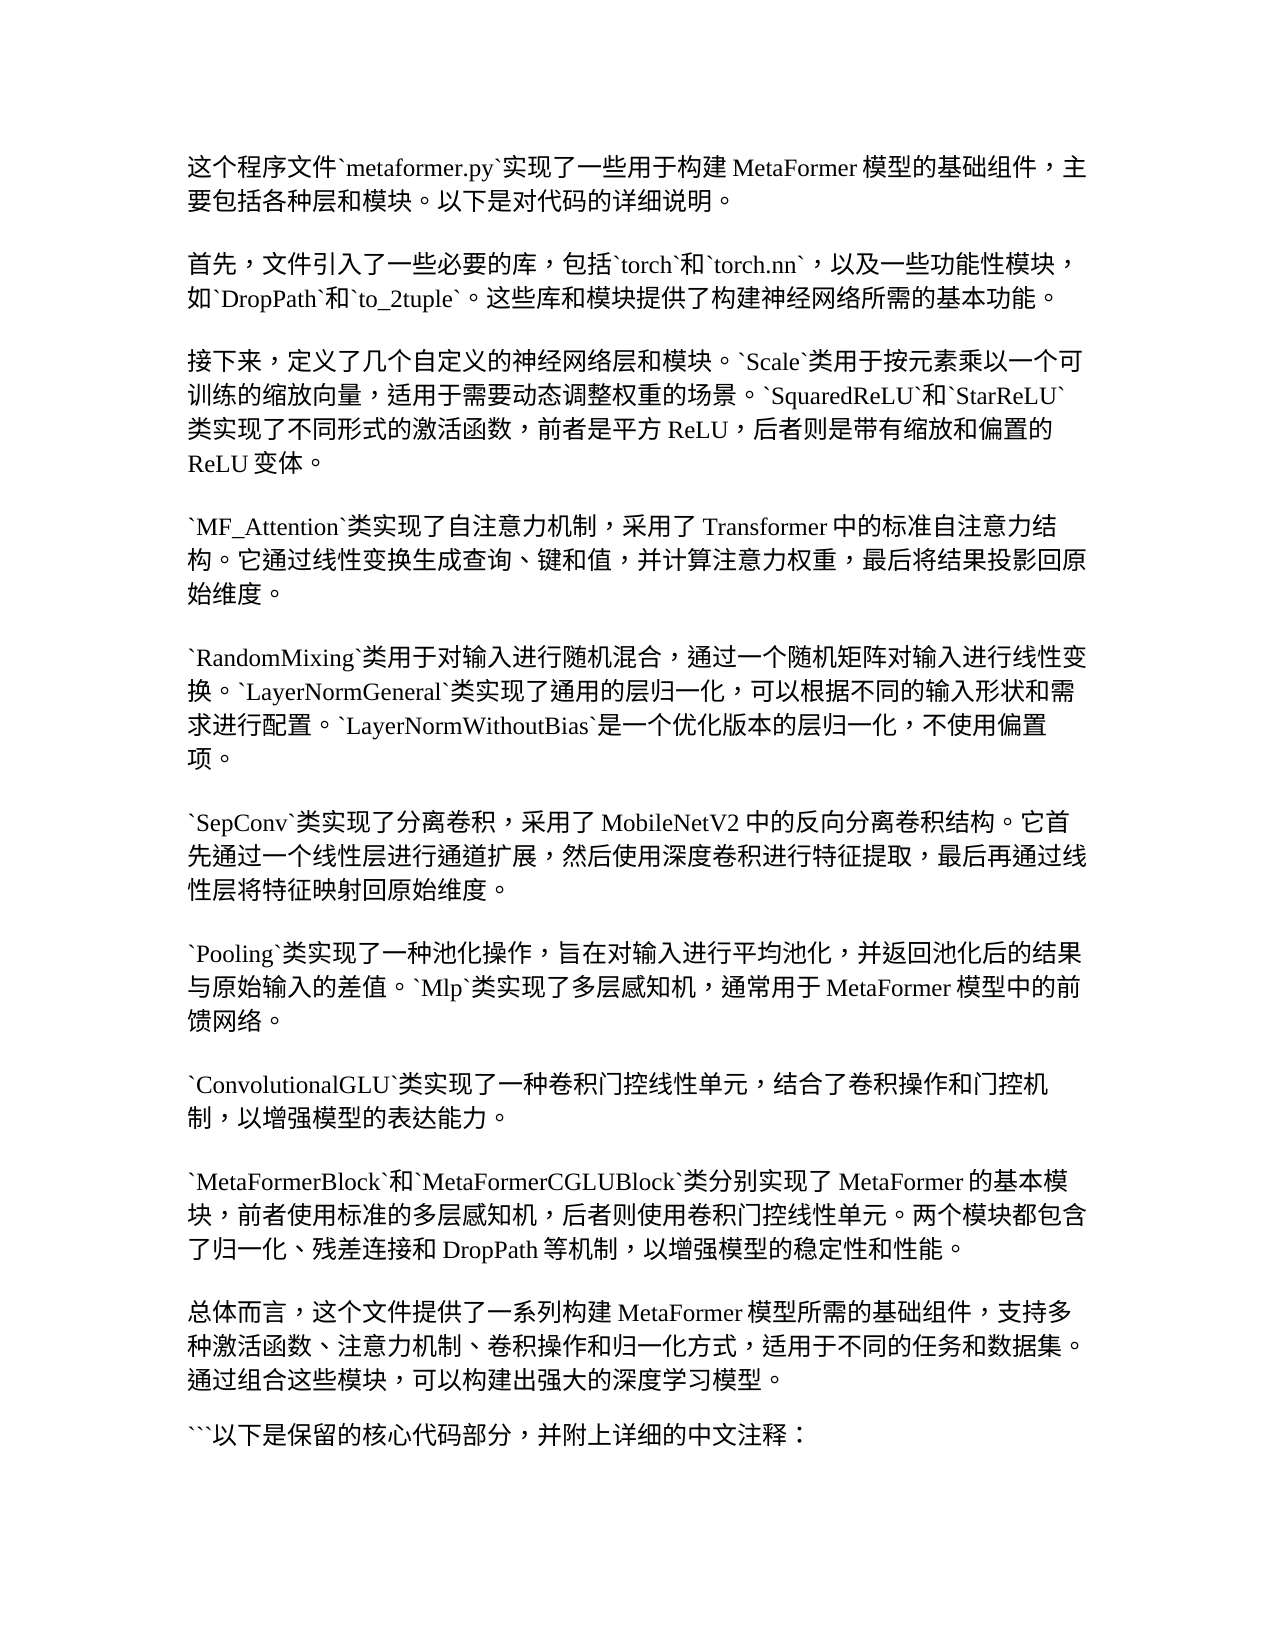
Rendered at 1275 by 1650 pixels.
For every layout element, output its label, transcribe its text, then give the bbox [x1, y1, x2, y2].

text 这个程序文件`metaformer.py`实现了一些用于构建MetaFormer模型的基础组件，主要包括各种层和模块。以下是对代码的详细说明。 首先，文件引入了一些必要的库，包括`torch`和`torch.nn`，以及一些功能性模块，如`DropPath`和`to_2tuple`。这些库和模块提供了构建神经网络所需的基本功能。 接下来，定义了几个自定义的神经网络层和模块。`Scale`类用于按元素乘以一个可训练的缩放向量，适用于需要动态调整权重的场景。`SquaredReLU`和`StarReLU`类实现了不同形式的激活函数，前者是平方ReLU，后者则是带有缩放和偏置的ReLU变体。 `MF_Attention`类实现了自注意力机制，采用了Transformer中的标准自注意力结构。它通过线性变换生成查询、键和值，并计算注意力权重，最后将结果投影回原始维度。 `RandomMixing`类用于对输入进行随机混合，通过一个随机矩阵对输入进行线性变换。`LayerNormGeneral`类实现了通用的层归一化，可以根据不同的输入形状和需求进行配置。`LayerNormWithoutBias`是一个优化版本的层归一化，不使用偏置项。 `SepConv`类实现了分离卷积，采用了MobileNetV2中的反向分离卷积结构。它首先通过一个线性层进行通道扩展，然后使用深度卷积进行特征提取，最后再通过线性层将特征映射回原始维度。 `Pooling`类实现了一种池化操作，旨在对输入进行平均池化，并返回池化后的结果与原始输入的差值。`Mlp`类实现了多层感知机，通常用于MetaFormer模型中的前馈网络。 `ConvolutionalGLU`类实现了一种卷积门控线性单元，结合了卷积操作和门控机制，以增强模型的表达能力。 `MetaFormerBlock`和`MetaFormerCGLUBlock`类分别实现了MetaFormer的基本模块，前者使用标准的多层感知机，后者则使用卷积门控线性单元。两个模块都包含了归一化、残差连接和DropPath等机制，以增强模型的稳定性和性能。 总体而言，这个文件提供了一系列构建MetaFormer模型所需的基础组件，支持多种激活函数、注意力机制、卷积操作和归一化方式，适用于不同的任务和数据集。通过组合这些模块，可以构建出强大的深度学习模型。 [187, 150, 1087, 1397]
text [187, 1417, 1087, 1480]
